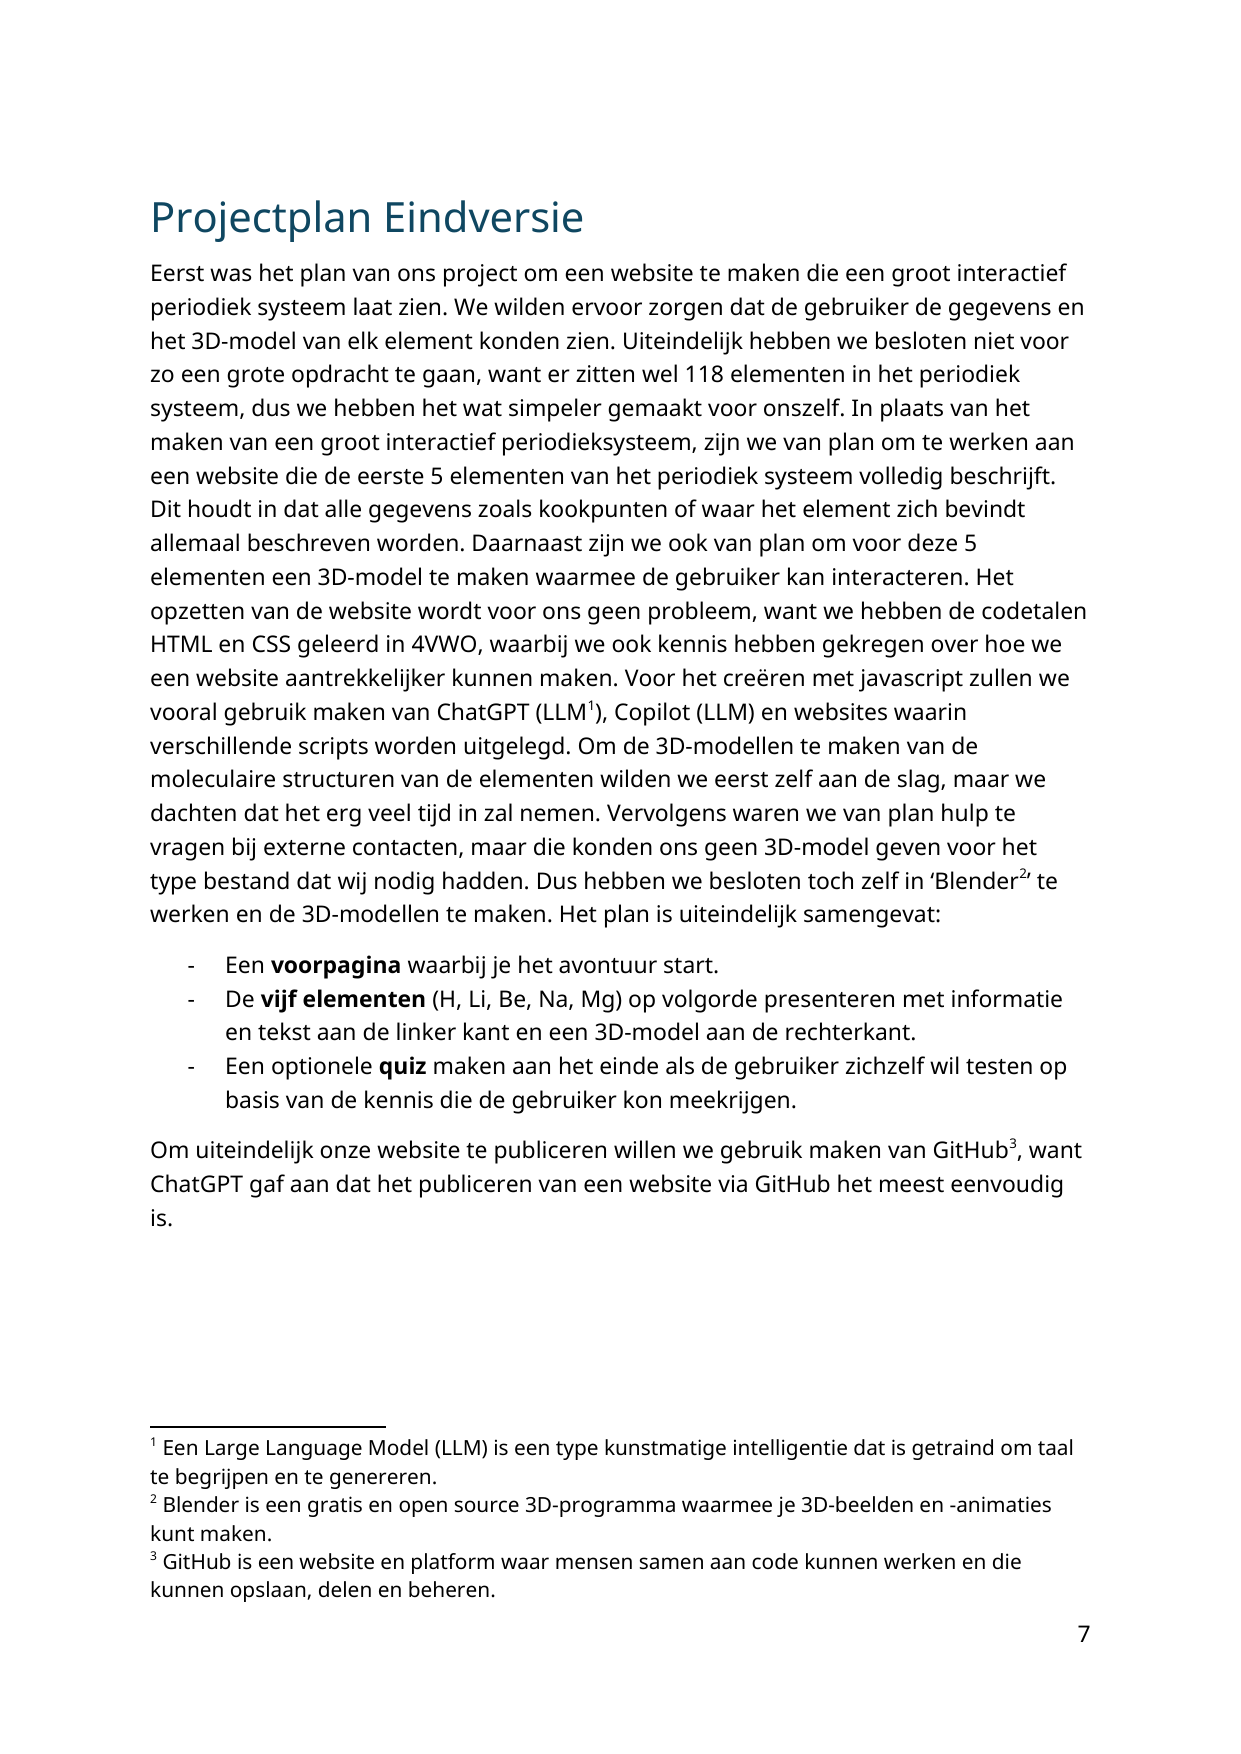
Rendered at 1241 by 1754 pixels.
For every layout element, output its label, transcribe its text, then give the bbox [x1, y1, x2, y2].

text Eerst was het plan van ons project om een website te maken die een groot interactief periodiek systeem laat zien. We wilden ervoor zorgen dat de gebruiker de gegevens en het 3D-model van elk element konden zien. Uiteindelijk hebben we besloten niet voor zo een grote opdracht te gaan, want er zitten wel 118 elementen in het periodiek systeem, dus we hebben het wat simpeler gemaakt voor onszelf. In plaats van het maken van een groot interactief periodieksysteem, zijn we van plan om te werken aan een website die de eerste 5 elementen van het periodiek systeem volledig beschrijft. Dit houdt in dat alle gegevens zoals kookpunten of waar het element zich bevindt allemaal beschreven worden. Daarnaast zijn we ook van plan om voor deze 5 elementen een 3D-model te maken waarmee de gebruiker kan interacteren. Het opzetten van de website wordt voor ons geen probleem, want we hebben de codetalen HTML en CSS geleerd in 4VWO, waarbij we ook kennis hebben gekregen over hoe we een website aantrekkelijker kunnen maken. Voor het creëren met javascript zullen we vooral gebruik maken van ChatGPT (LLM), Copilot (LLM) en websites waarin verschillende scripts worden uitgelegd. Om de 3D-modellen te maken van de moleculaire structuren van de elementen wilden we eerst zelf aan de slag, maar we dachten dat het erg veel tijd in zal nemen. Vervolgens waren we van plan hulp te vragen bij externe contacten, maar die konden ons geen 3D-model geven voor het type bestand dat wij nodig hadden. Dus hebben we besloten toch zelf in ‘Blender’ te werken en de 3D-modellen te maken. Het plan is uiteindelijk samengevat: [150, 257, 1090, 929]
text Om uiteindelijk onze website te publiceren willen we gebruik maken van GitHub, want ChatGPT gaf aan dat het publiceren van een website via GitHub het meest eenvoudig is. [150, 1134, 1090, 1233]
list De vijf elementen (H, Li, Be, Na, Mg) op volgorde presenteren met informatie en tekst aan de linker kant en een 3D-model aan de rechterkant. [187, 982, 1090, 1047]
list Een optionele quiz maken aan het einde als de gebruiker zichzelf wil testen op basis van de kennis die de gebruiker kon meekrijgen. [187, 1050, 1090, 1115]
list Een voorpagina waarbij je het avontuur start. [187, 949, 1090, 980]
subtitle Projectplan Eindversie [150, 187, 1090, 244]
